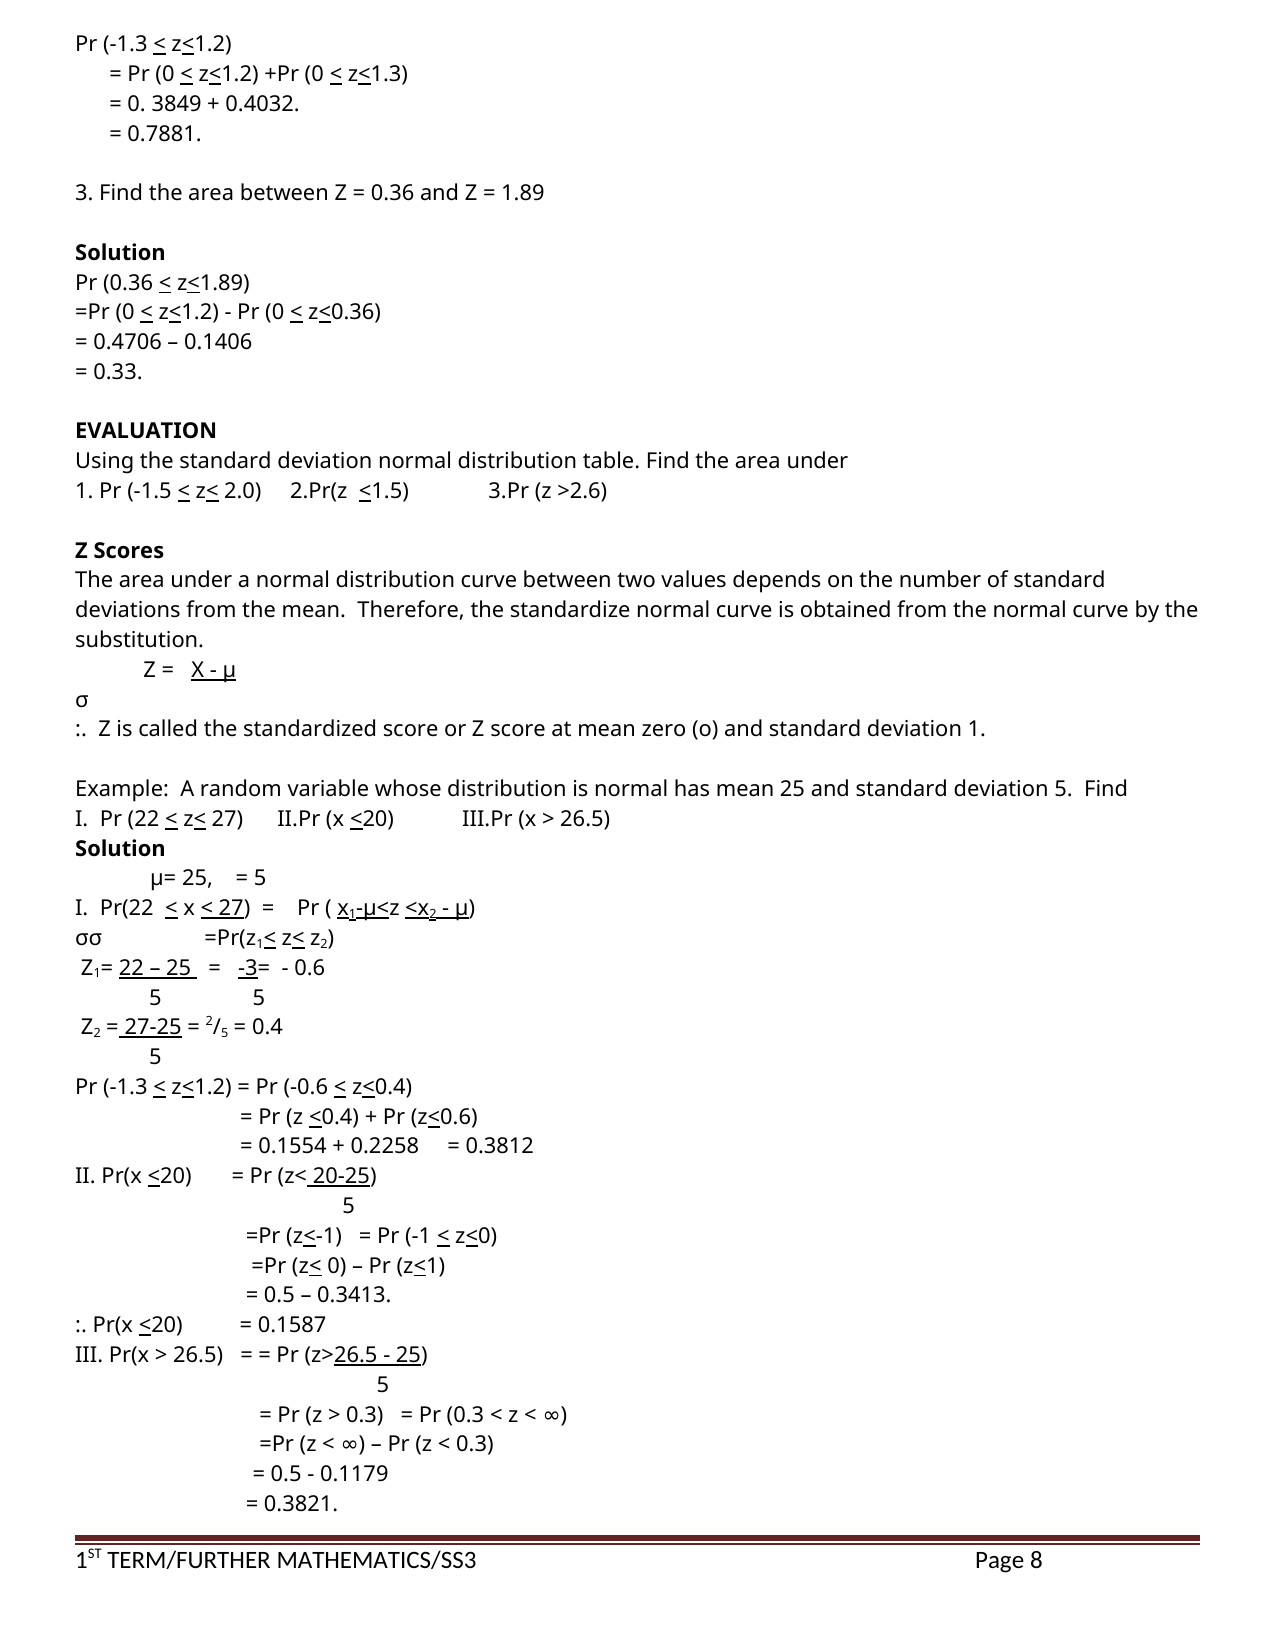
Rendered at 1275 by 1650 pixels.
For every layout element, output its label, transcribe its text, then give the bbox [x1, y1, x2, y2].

text Example: A random variable whose distribution is normal has mean 25 and standard deviation 5. Find [75, 773, 1200, 803]
text I. Pr(22 < x < 27) = Pr ( x1-µ<z <x2 - µ) [75, 892, 1200, 922]
text = Pr (0 < z<1.2) +Pr (0 < z<1.3) [75, 58, 1200, 88]
text Z = X - µ [75, 654, 1200, 683]
text Pr (0.36 < z<1.89) [75, 266, 1200, 296]
text EVALUATION [75, 415, 1200, 445]
text = 0.5 – 0.3413. [75, 1279, 1200, 1309]
text = 0.1554 + 0.2258 = 0.3812 [75, 1130, 1200, 1160]
text =Pr (0 < z<1.2) - Pr (0 < z<0.36) [75, 296, 1200, 326]
text Z Scores [75, 534, 1200, 564]
text =Pr (z < ∞) – Pr (z < 0.3) [75, 1428, 1200, 1458]
text Pr (-1.3 < z<1.2) = Pr (-0.6 < z<0.4) [75, 1071, 1200, 1101]
text 1. Pr (-1.5 < z< 2.0) 2.Pr(z <1.5) 3.Pr (z >2.6) [75, 475, 1200, 505]
text µ= 25, = 5 [75, 862, 1200, 892]
text = Pr (z <0.4) + Pr (z<0.6) [75, 1101, 1200, 1130]
text 5 [75, 1041, 1200, 1071]
text I. Pr (22 < z< 27) II.Pr (x <20) III.Pr (x > 26.5) [75, 803, 1200, 832]
text Using the standard deviation normal distribution table. Find the area under [75, 445, 1200, 475]
text =Pr (z< 0) – Pr (z<1) [75, 1249, 1200, 1279]
text :. Z is called the standardized score or Z score at mean zero (o) and standard deviation 1. [75, 713, 1200, 743]
text = 0.5 - 0.1179 [75, 1458, 1200, 1488]
text 3. Find the area between Z = 0.36 and Z = 1.89 [75, 177, 1200, 207]
text Solution [75, 832, 1200, 862]
text = 0.3821. [75, 1488, 1200, 1518]
text = 0.7881. [75, 117, 1200, 147]
text 5 5 [75, 981, 1200, 1011]
text Z2 = 27-25 = 2/5 = 0.4 [75, 1011, 1200, 1041]
text :. Pr(x <20) = 0.1587 [75, 1309, 1200, 1339]
text Pr (-1.3 < z<1.2) [75, 28, 1200, 58]
text III. Pr(x > 26.5) = = Pr (z>26.5 - 25) [75, 1339, 1200, 1369]
text The area under a normal distribution curve between two values depends on the number of standard deviations from the mean. Therefore, the standardize normal curve is obtained from the normal curve by the substitution. [75, 564, 1200, 654]
text =Pr (z<-1) = Pr (-1 < z<0) [75, 1220, 1200, 1249]
text 5 [75, 1369, 1200, 1398]
text = 0. 3849 + 0.4032. [75, 88, 1200, 117]
text = Pr (z > 0.3) = Pr (0.3 < z < ∞) [75, 1398, 1200, 1428]
text 5 [75, 1190, 1200, 1220]
text Z1= 22 – 25 = -3= - 0.6 [75, 952, 1200, 981]
text II. Pr(x <20) = Pr (z< 20-25) [75, 1160, 1200, 1190]
text σσ =Pr(z1< z< z2) [75, 922, 1200, 952]
text = 0.33. [75, 356, 1200, 386]
text σ [75, 683, 1200, 713]
text Solution [75, 237, 1200, 266]
text = 0.4706 – 0.1406 [75, 326, 1200, 356]
